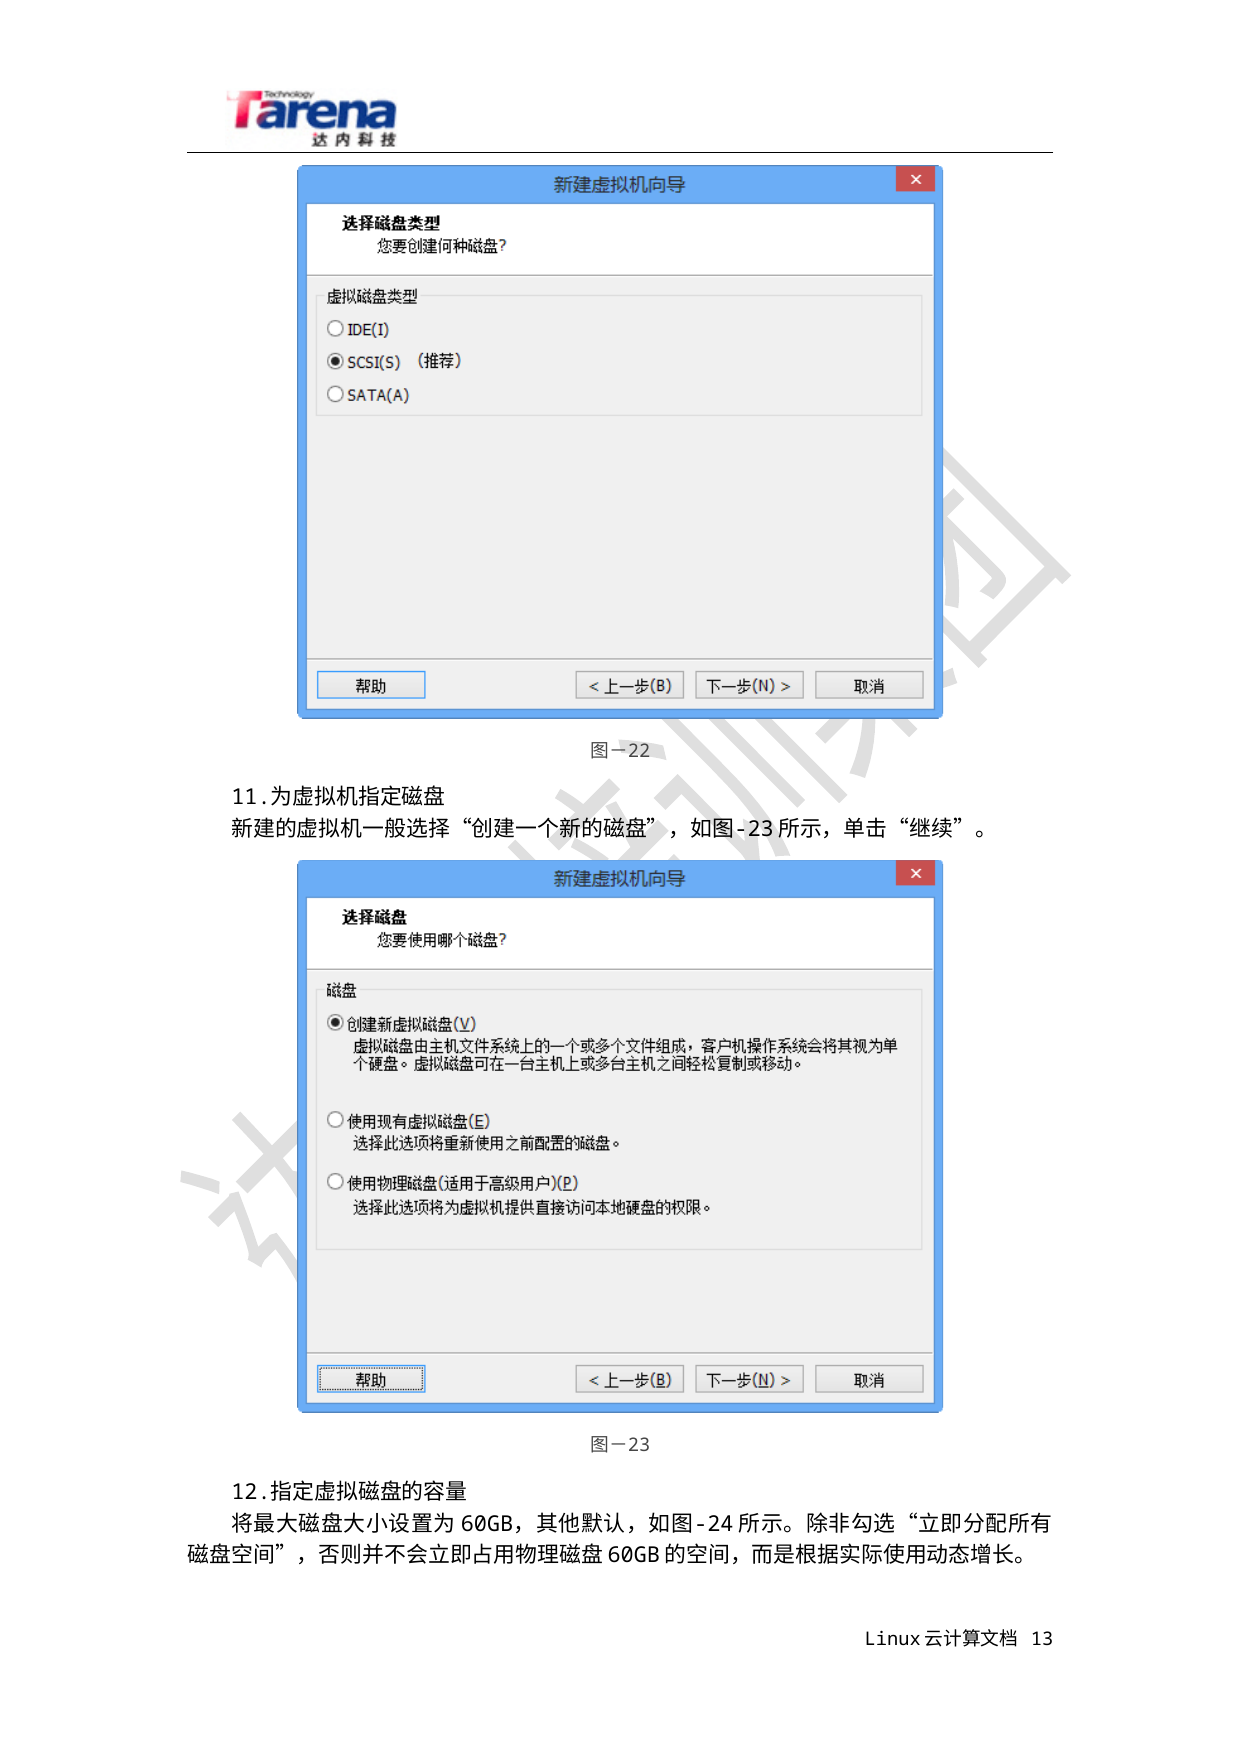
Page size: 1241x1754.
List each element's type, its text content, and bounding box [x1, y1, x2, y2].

text 11.为虚拟机指定磁盘 [187, 779, 1053, 811]
text 将最大磁盘大小设置为60GB，其他默认，如图-24所示。除非勾选“立即分配所有磁盘空间”，否则并不会立即占用物理磁盘60GB的空间，而是根据实际使用动态增长。 [187, 1506, 1053, 1569]
picture [297, 165, 944, 719]
text 新建的虚拟机一般选择“创建一个新的磁盘”，如图-23所示，单击“继续”。 [187, 811, 1053, 843]
text 12.指定虚拟磁盘的容量 [187, 1474, 1053, 1506]
picture [297, 860, 944, 1413]
text 图－22 [187, 735, 1053, 762]
text 图－23 [187, 1429, 1053, 1457]
picture [224, 88, 398, 150]
